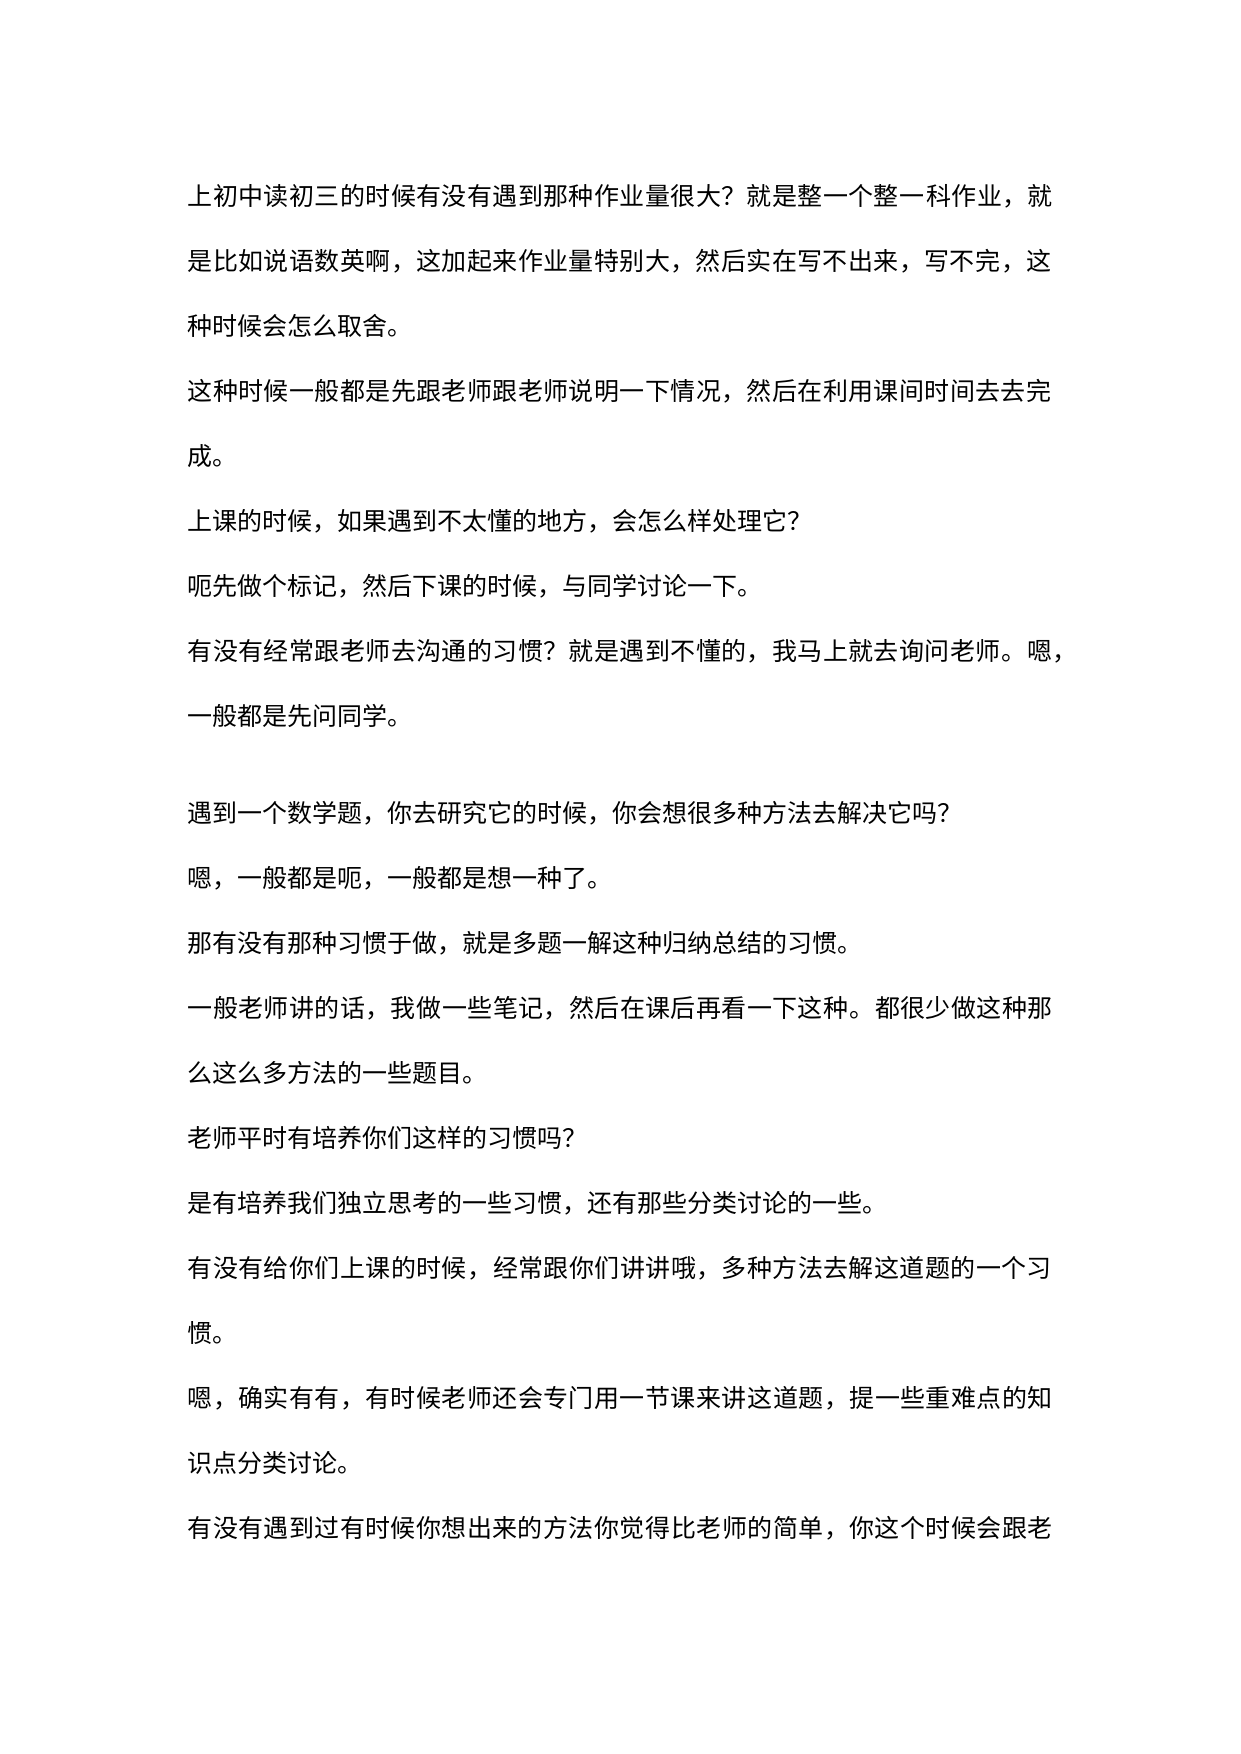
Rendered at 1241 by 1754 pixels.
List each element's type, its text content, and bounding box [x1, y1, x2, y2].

text 是有培养我们独立思考的一些习惯，还有那些分类讨论的一些。 [187, 1169, 1053, 1234]
text 嗯，确实有有，有时候老师还会专门用一节课来讲这道题，提一些重难点的知识点分类讨论。 [187, 1364, 1053, 1494]
text 上初中读初三的时候有没有遇到那种作业量很大？就是整一个整一科作业，就是比如说语数英啊，这加起来作业量特别大，然后实在写不出来，写不完，这种时候会怎么取舍。 [187, 162, 1053, 357]
text 这种时候一般都是先跟老师跟老师说明一下情况，然后在利用课间时间去去完成。 [187, 357, 1053, 487]
text 有没有给你们上课的时候，经常跟你们讲讲哦，多种方法去解这道题的一个习惯。 [187, 1234, 1053, 1364]
text 那有没有那种习惯于做，就是多题一解这种归纳总结的习惯。 [187, 909, 1053, 974]
text 一般老师讲的话，我做一些笔记，然后在课后再看一下这种。都很少做这种那么这么多方法的一些题目。 [187, 974, 1053, 1104]
text 上课的时候，如果遇到不太懂的地方，会怎么样处理它？ [187, 487, 1053, 552]
text 有没有经常跟老师去沟通的习惯？就是遇到不懂的，我马上就去询问老师。 嗯，一般都是先问同学。 [187, 617, 1053, 747]
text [187, 1494, 1053, 1559]
text 遇到一个数学题，你去研究它的时候，你会想很多种方法去解决它吗？ [187, 779, 1053, 844]
text 呃先做个标记，然后下课的时候，与同学讨论一下。 [187, 552, 1053, 617]
text 老师平时有培养你们这样的习惯吗？ [187, 1104, 1053, 1169]
text 嗯，一般都是呃，一般都是想一种了。 [187, 844, 1053, 909]
